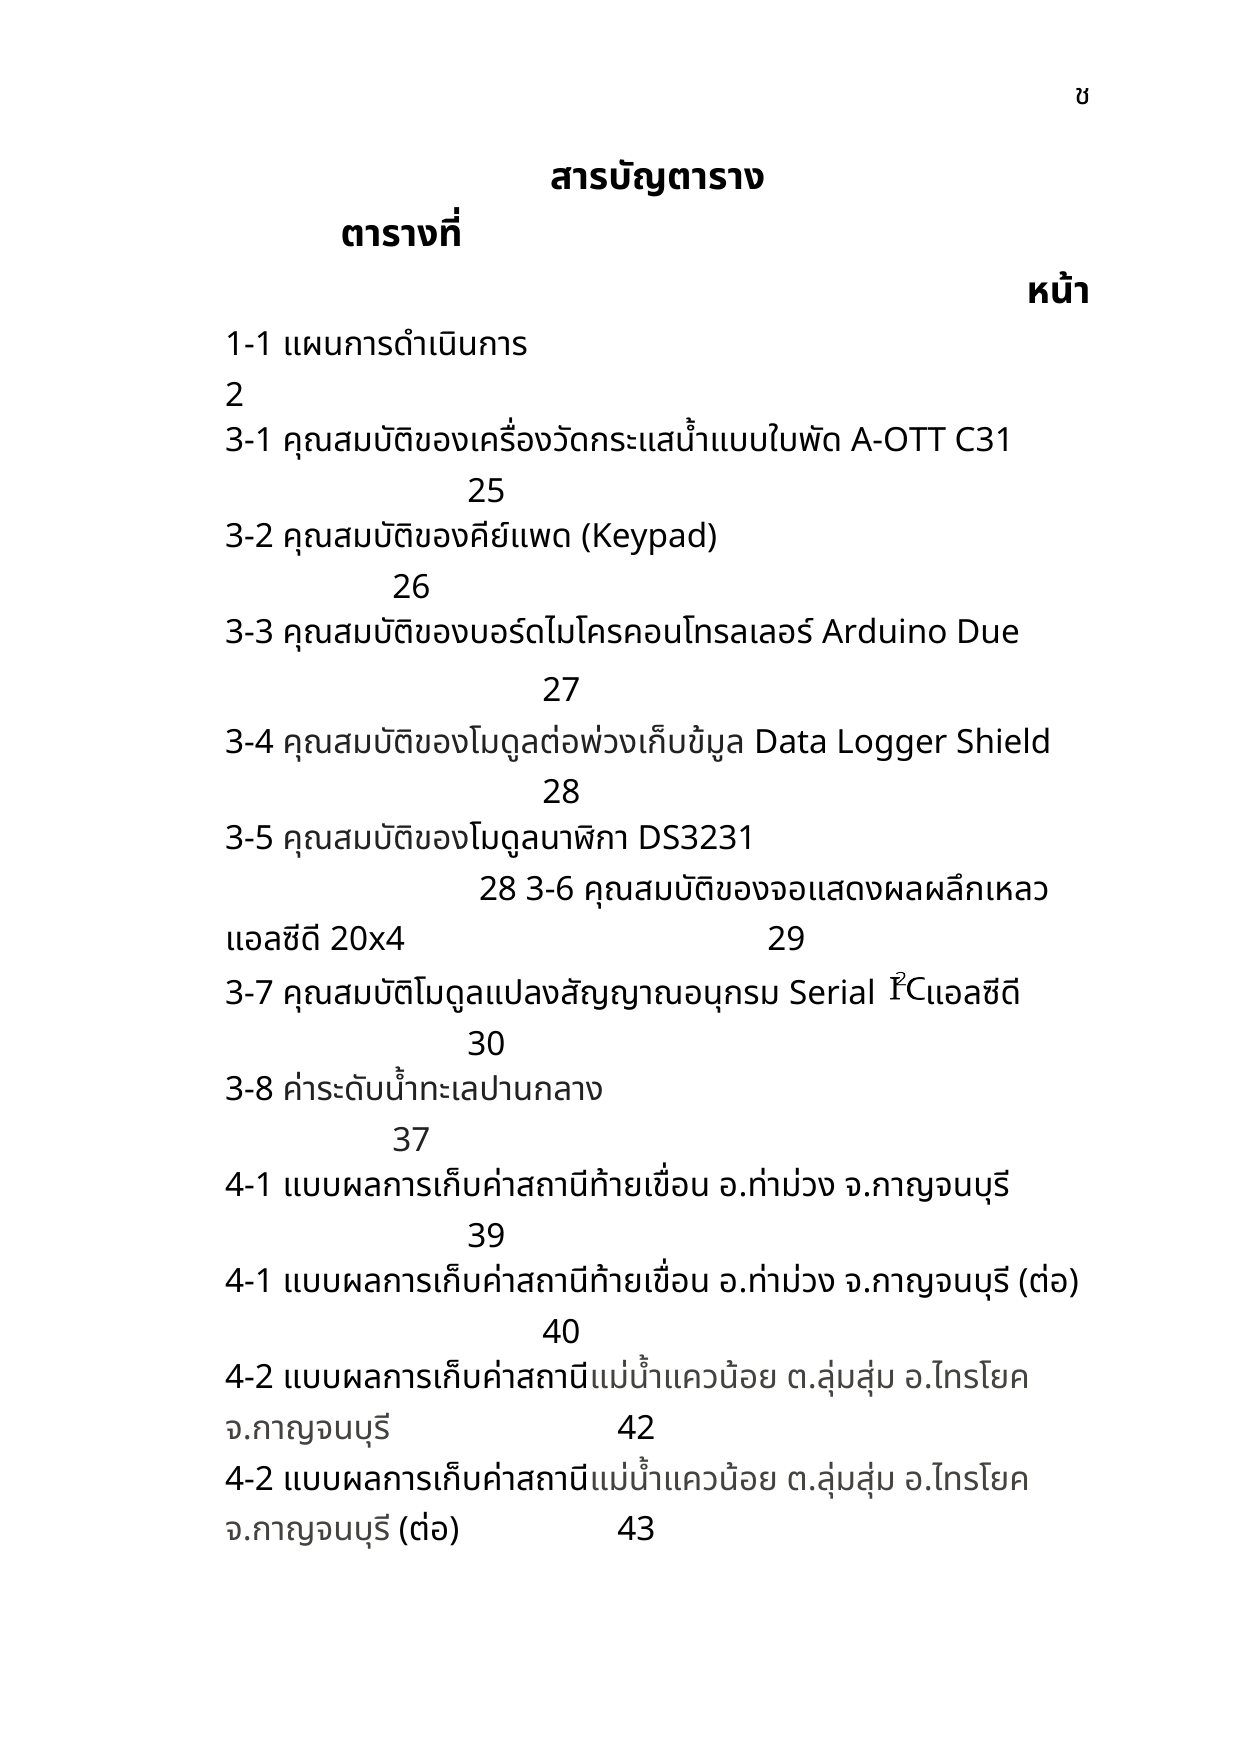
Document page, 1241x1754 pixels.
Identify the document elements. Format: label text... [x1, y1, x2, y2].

text 3-1 คุณสมบัติของเครื่องวัดกระแสน้ำแบบใบพัด A-OTT C31 25 [225, 416, 1090, 512]
text 3-5 คุณสมบัติของโมดูลนาฬิกา DS3231 28 3-6 คุณสมบัติของจอแสดงผลผลึกเหลวแอลซีดี 20x4 29 [225, 814, 1090, 966]
text 3-3 คุณสมบัติของบอร์ดไมโครคอนโทรลเลอร์ Arduino Due 27 [225, 608, 1090, 711]
text 4-1 แบบผลการเก็บค่าสถานีท้ายเขื่อน อ.ท่าม่วง จ.กาญจนบุรี 39 [225, 1161, 1090, 1257]
text 4-2 แบบผลการเก็บค่าสถานีแม่น้ำแควน้อย ต.ลุ่มสุ่ม อ.ไทรโยค จ.กาญจนบุรี (ต่อ) 43 [225, 1454, 1090, 1556]
text ตารางที่ หน้า [225, 207, 1090, 320]
text 3-2 คุณสมบัติของคีย์แพด (Keypad) 26 [225, 512, 1090, 608]
text 4-1 แบบผลการเก็บค่าสถานีท้ายเขื่อน อ.ท่าม่วง จ.กาญจนบุรี (ต่อ) 40 [225, 1257, 1090, 1353]
text 1-1 แผนการดำเนินการ 2 [225, 320, 1090, 416]
text สารบัญตาราง [225, 150, 1090, 207]
text 4-2 แบบผลการเก็บค่าสถานีแม่น้ำแควน้อย ต.ลุ่มสุ่ม อ.ไทรโยค จ.กาญจนบุรี 42 [225, 1353, 1090, 1454]
text 3-7 คุณสมบัติโมดูลแปลงสัญญาณอนุกรม Serial แอลซีดี 30 [225, 966, 1090, 1065]
text 3-4 คุณสมบัติของโมดูลต่อพ่วงเก็บข้มูล Data Logger Shield 28 [225, 718, 1090, 814]
text 3-8 ค่าระดับน้ำทะเลปานกลาง 37 [225, 1065, 1090, 1161]
